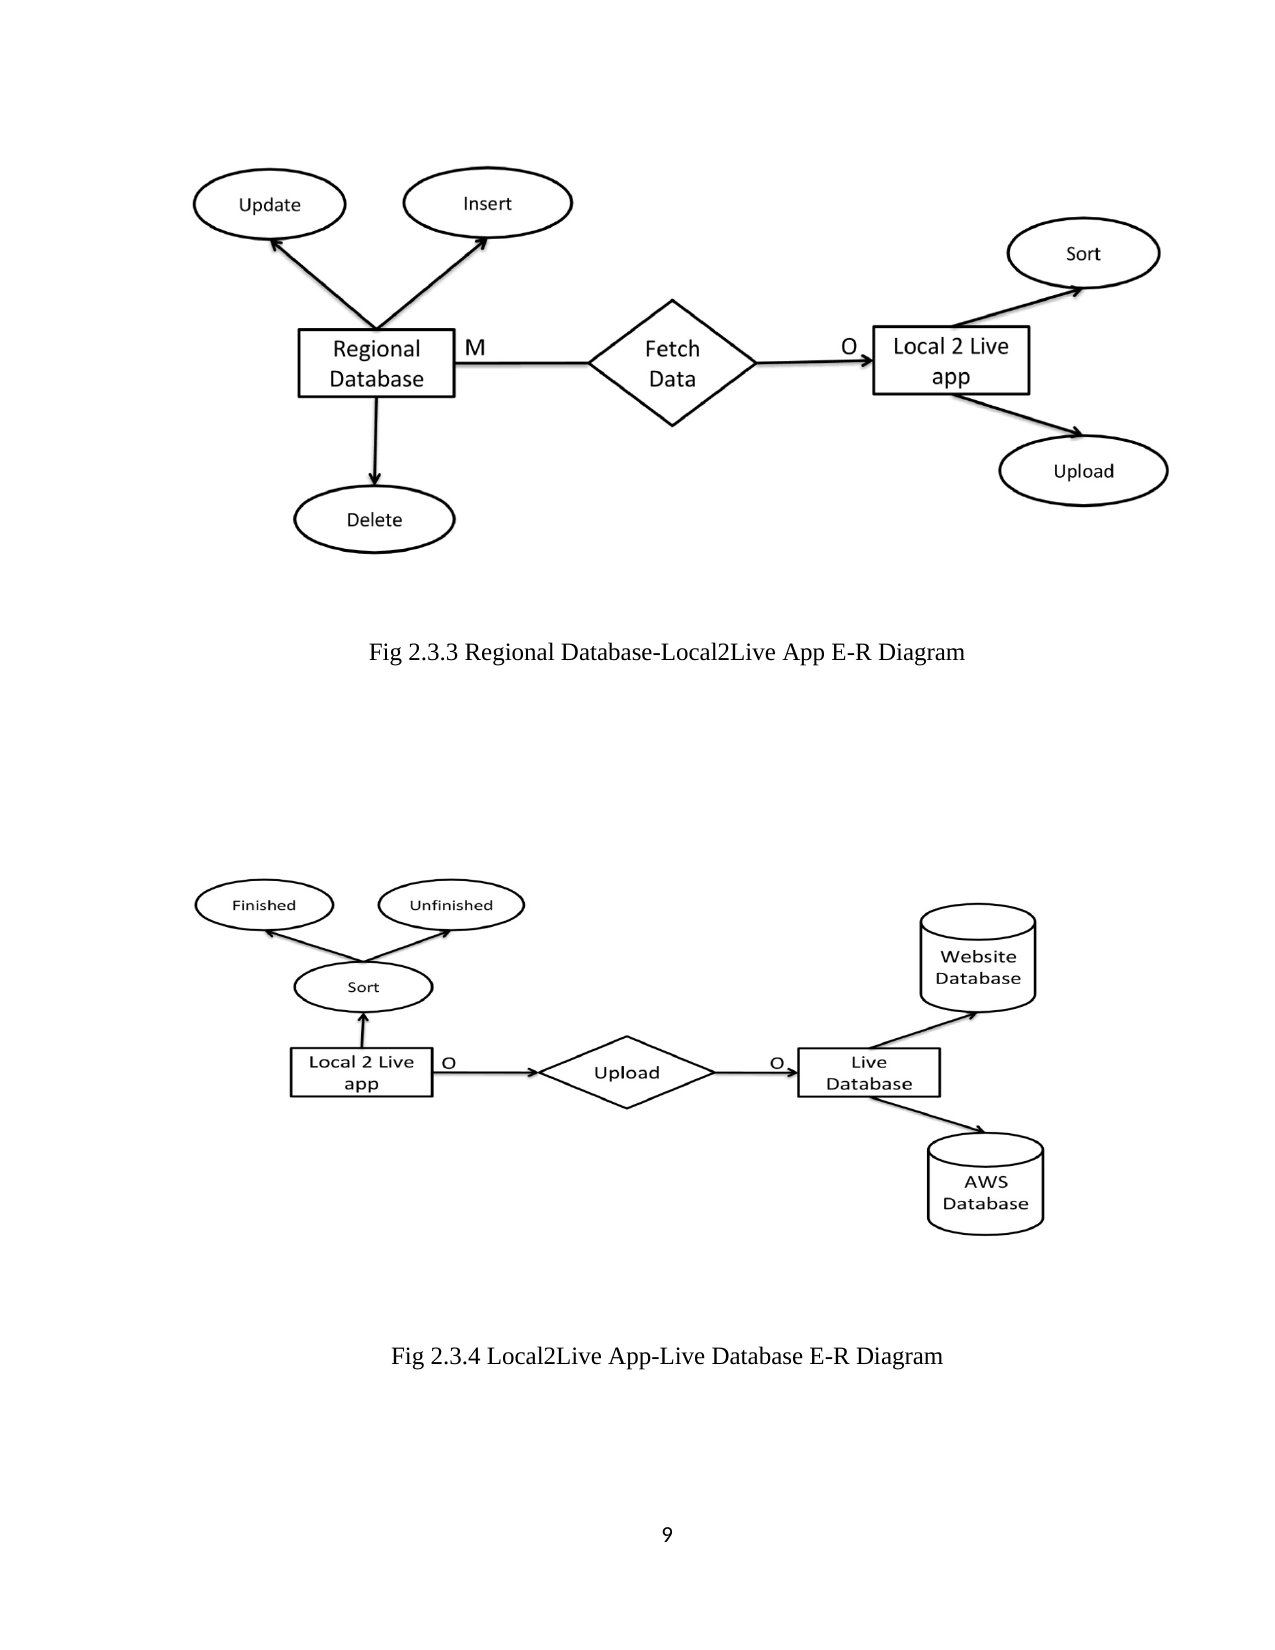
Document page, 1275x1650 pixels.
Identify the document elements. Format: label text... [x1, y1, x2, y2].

text Fig 2.3.4 Local2Live App-Live Database E-R Diagram [177, 1341, 1157, 1370]
text Fig 2.3.3 Regional Database-Local2Live App E-R Diagram [177, 623, 1157, 666]
picture [180, 771, 1096, 1313]
picture [177, 88, 1184, 623]
